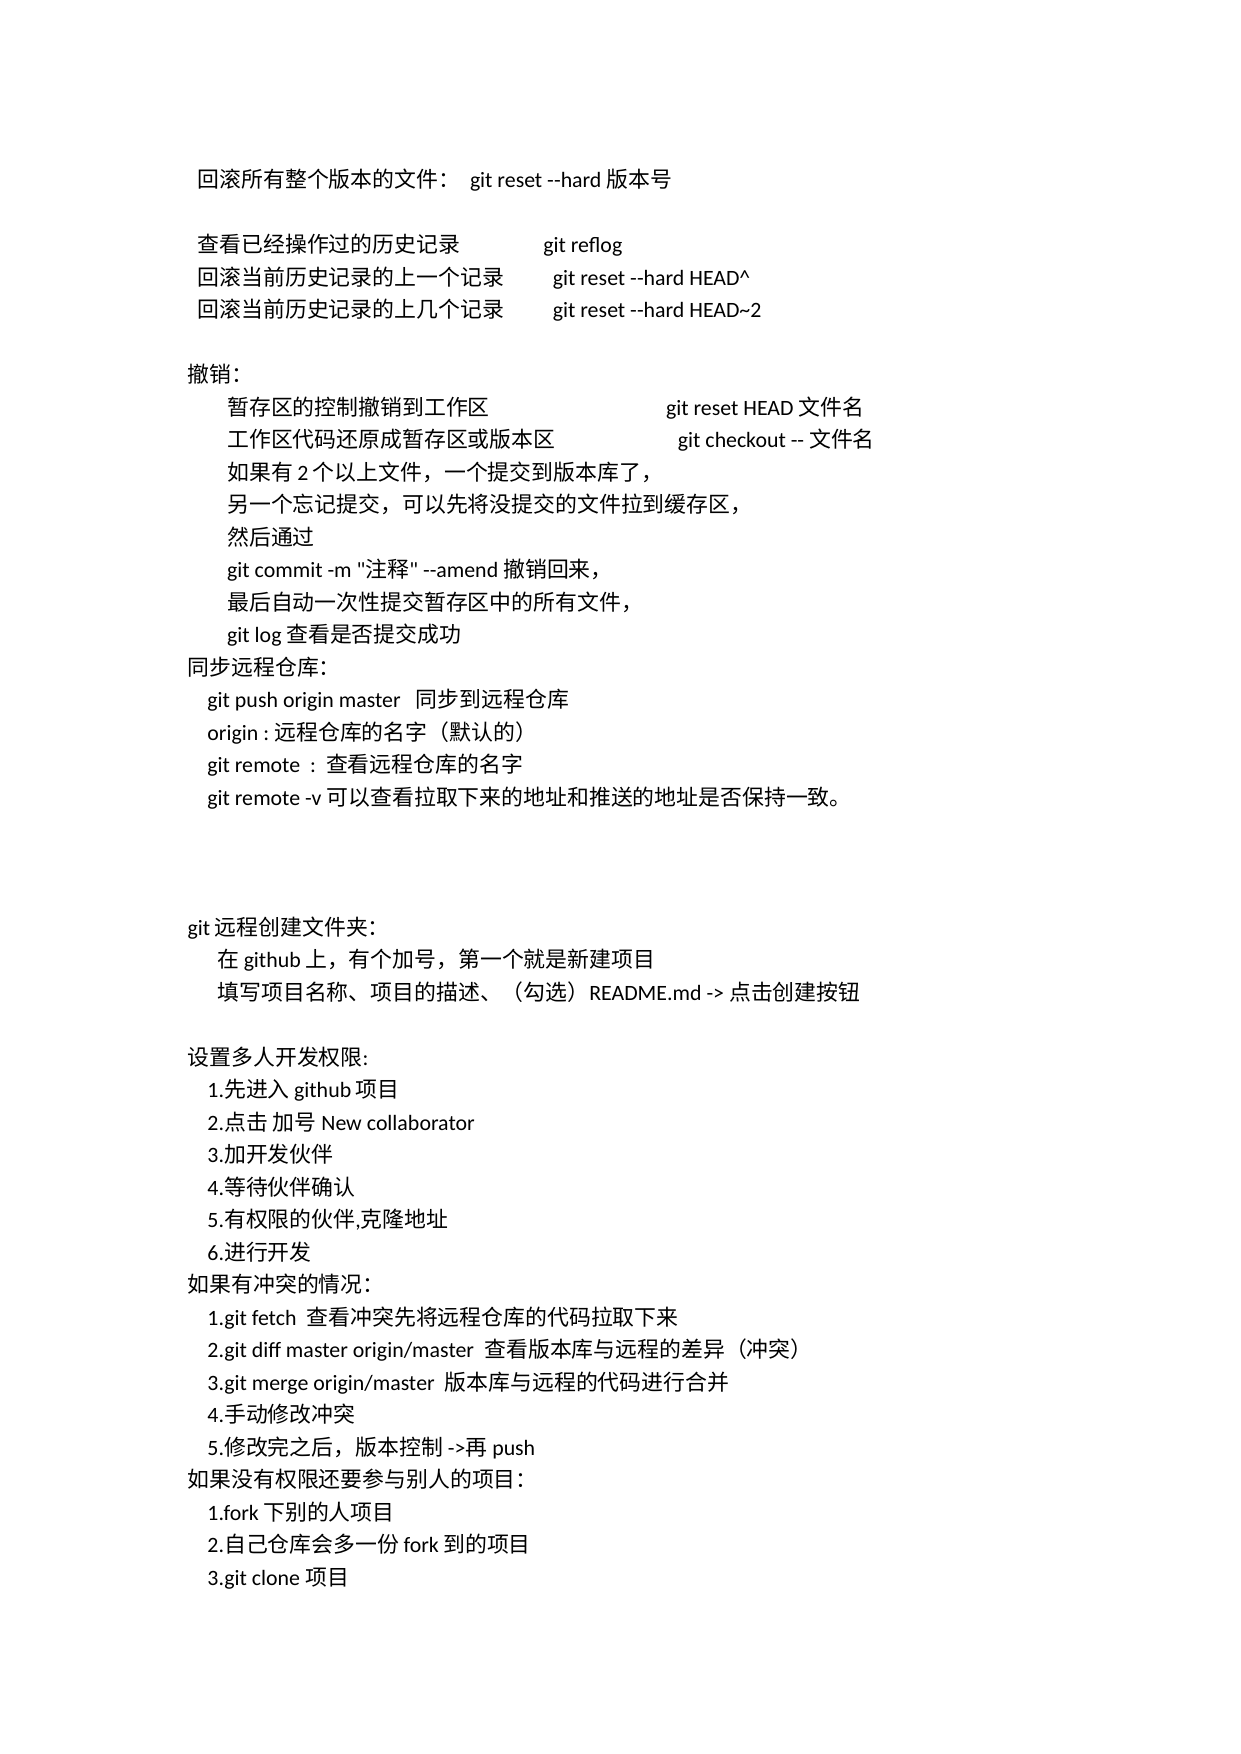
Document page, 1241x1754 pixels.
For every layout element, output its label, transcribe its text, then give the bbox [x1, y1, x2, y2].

text git log查看是否提交成功 [187, 617, 1053, 649]
text 回滚当前历史记录的上几个记录 git reset --hard HEAD~2 [187, 292, 1053, 324]
text 如果有冲突的情况： [187, 1267, 1053, 1299]
text 2.自己仓库会多一份fork到的项目 [187, 1527, 1053, 1559]
text 3.git merge origin/master 版本库与远程的代码进行合并 [187, 1364, 1053, 1397]
text 查看已经操作过的历史记录 git reflog [187, 227, 1053, 259]
text 3.加开发伙伴 [187, 1137, 1053, 1169]
text 5.有权限的伙伴,克隆地址 [187, 1202, 1053, 1234]
text 3.git clone 项目 [187, 1559, 1053, 1592]
text 4.手动修改冲突 [187, 1397, 1053, 1429]
text 工作区代码还原成暂存区或版本区 git checkout -- 文件名 [187, 422, 1053, 454]
text git push origin master 同步到远程仓库 [187, 682, 1053, 714]
text 另一个忘记提交，可以先将没提交的文件拉到缓存区， [187, 487, 1053, 519]
text 如果有2个以上文件，一个提交到版本库了， [187, 454, 1053, 487]
text 回滚所有整个版本的文件： git reset --hard 版本号 [187, 162, 1053, 194]
text 同步远程仓库： [187, 649, 1053, 682]
text origin : 远程仓库的名字（默认的） [187, 714, 1053, 747]
text 设置多人开发权限: [187, 1039, 1053, 1072]
text 在github上，有个加号，第一个就是新建项目 [187, 942, 1053, 974]
text 回滚当前历史记录的上一个记录 git reset --hard HEAD^ [187, 259, 1053, 292]
text 暂存区的控制撤销到工作区 git reset HEAD 文件名 [187, 389, 1053, 422]
text 1.git fetch 查看冲突先将远程仓库的代码拉取下来 [187, 1299, 1053, 1332]
text git commit -m "注释" --amend 撤销回来， [187, 552, 1053, 584]
text 5.修改完之后，版本控制 ->再 push [187, 1429, 1053, 1462]
text 6.进行开发 [187, 1234, 1053, 1267]
text 然后通过 [187, 519, 1053, 552]
text 2.点击 加号 New collaborator [187, 1104, 1053, 1137]
text 1.先进入github项目 [187, 1072, 1053, 1104]
text 1.fork下别的人项目 [187, 1494, 1053, 1527]
text 2.git diff master origin/master 查看版本库与远程的差异（冲突） [187, 1332, 1053, 1364]
text 4.等待伙伴确认 [187, 1169, 1053, 1202]
text 撤销： [187, 357, 1053, 389]
text 最后自动一次性提交暂存区中的所有文件， [187, 584, 1053, 617]
text 如果没有权限还要参与别人的项目： [187, 1462, 1053, 1494]
text git远程创建文件夹： [187, 909, 1053, 942]
text 填写项目名称、项目的描述、（勾选）README.md -> 点击创建按钮 [187, 974, 1053, 1007]
text git remote -v 可以查看拉取下来的地址和推送的地址是否保持一致。 [187, 779, 1053, 812]
text git remote : 查看远程仓库的名字 [187, 747, 1053, 779]
